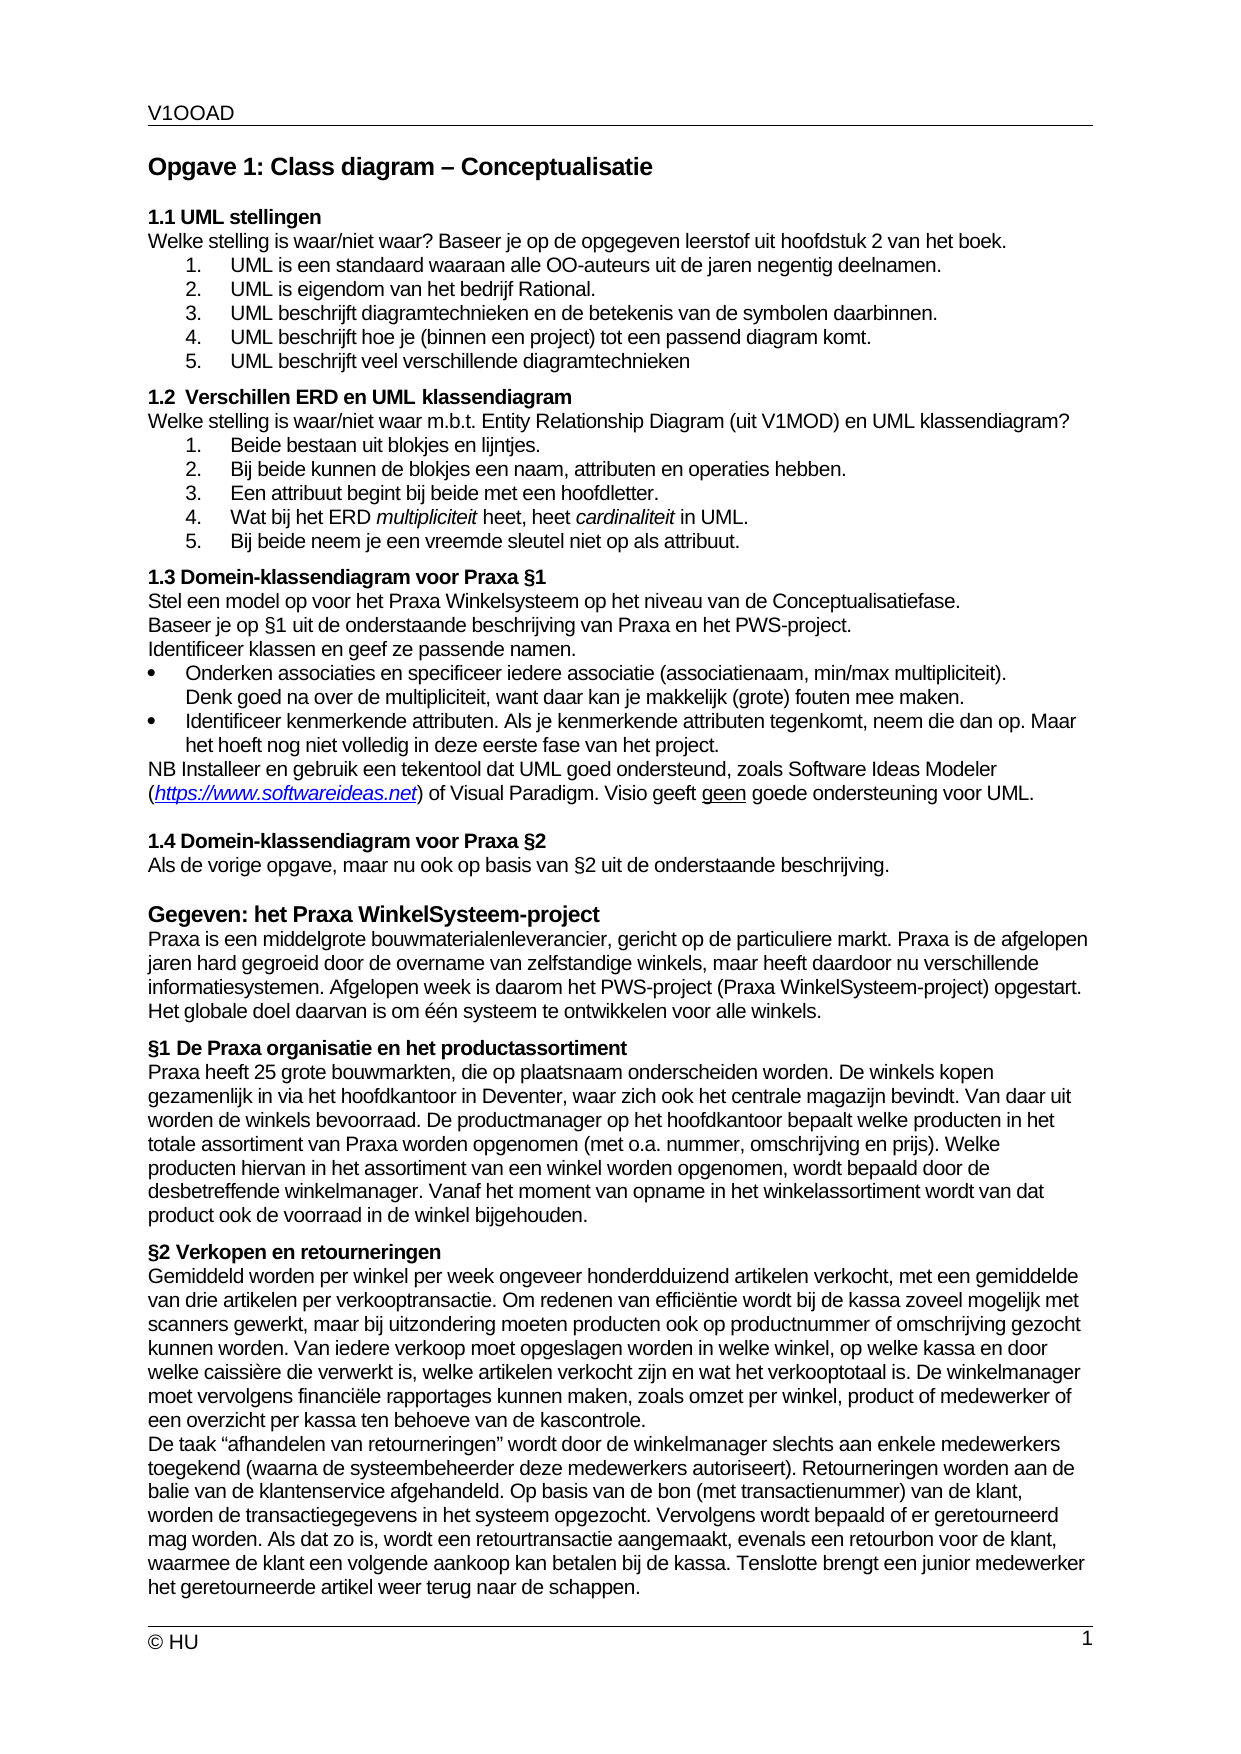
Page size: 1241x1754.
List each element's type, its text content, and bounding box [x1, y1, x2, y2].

list UML is een standaard waaraan alle OO-auteurs uit de jaren negentig deelnamen. [185, 253, 1093, 277]
text 1.1 UML stellingen Welke stelling is waar/niet waar? Baseer je op de opgegeven leerstof uit hoofdstuk 2 van het boek. [148, 205, 1093, 253]
list UML beschrijft hoe je (binnen een project) tot een passend diagram komt. [185, 324, 1093, 348]
list Wat bij het ERD multipliciteit heet, heet cardinaliteit in UML. [185, 505, 1093, 529]
list Een attribuut begint bij beide met een hoofdletter. [185, 481, 1093, 505]
text De taak “afhandelen van retourneringen” wordt door de winkelmanager slechts aan enkele medewerkers toegekend (waarna de systeembeheerder deze medewerkers autoriseert). Retourneringen worden aan de balie van de klantenservice afgehandeld. Op basis van de bon (met transactienummer) van de klant, worden de transactiegegevens in het systeem opgezocht. Vervolgens wordt bepaald of er geretourneerd mag worden. Als dat zo is, wordt een retourtransactie aangemaakt, evenals een retourbon voor de klant, waarmee de klant een volgende aankoop kan betalen bij de kassa. Tenslotte brengt een junior medewerker het geretourneerde artikel weer terug naar de schappen. [148, 1431, 1093, 1599]
list Identificeer kenmerkende attributen. Als je kenmerkende attributen tegenkomt, neem die dan op. Maar het hoeft nog niet volledig in deze eerste fase van het project. [148, 709, 1093, 757]
list Onderken associaties en specificeer iedere associatie (associatienaam, min/max multipliciteit). Denk goed na over de multipliciteit, want daar kan je makkelijk (grote) fouten mee maken. [148, 661, 1093, 709]
list Bij beide kunnen de blokjes een naam, attributen en operaties hebben. [185, 457, 1093, 481]
list UML beschrijft veel verschillende diagramtechnieken [185, 348, 1093, 372]
list UML beschrijft diagramtechnieken en de betekenis van de symbolen daarbinnen. [185, 301, 1093, 324]
text §2 Verkopen en retourneringen [148, 1240, 1093, 1264]
text Praxa heeft 25 grote bouwmarkten, die op plaatsnaam onderscheiden worden. De winkels kopen gezamenlijk in via het hoofdkantoor in Deventer, waar zich ook het centrale magazijn bevindt. Van daar uit worden de winkels bevoorraad. De productmanager op het hoofdkantoor bepaalt welke producten in het totale assortiment van Praxa worden opgenomen (met o.a. nummer, omschrijving en prijs). Welke producten hiervan in het assortiment van een winkel worden opgenomen, wordt bepaald door de desbetreffende winkelmanager. Vanaf het moment van opname in het winkelassortiment wordt van dat product ook de voorraad in de winkel bijgehouden. [148, 1059, 1093, 1227]
list Bij beide neem je een vreemde sleutel niet op als attribuut. [185, 529, 1093, 553]
text Gemiddeld worden per winkel per week ongeveer honderdduizend artikelen verkocht, met een gemiddelde van drie artikelen per verkooptransactie. Om redenen van efficiëntie wordt bij de kassa zoveel mogelijk met scanners gewerkt, maar bij uitzondering moeten producten ook op productnummer of omschrijving gezocht kunnen worden. Van iedere verkoop moet opgeslagen worden in welke winkel, op welke kassa en door welke caissière die verwerkt is, welke artikelen verkocht zijn en wat het verkooptotaal is. De winkelmanager moet vervolgens financiële rapportages kunnen maken, zoals omzet per winkel, product of medewerker of een overzicht per kassa ten behoeve van de kascontrole. [148, 1264, 1093, 1431]
text NB Installeer en gebruik een tekentool dat UML goed ondersteund, zoals Software Ideas Modeler (https://www.softwareideas.net) of Visual Paradigm. Visio geeft geen goede ondersteuning voor UML. [148, 757, 1093, 805]
text Gegeven: het Praxa WinkelSysteem-project Praxa is een middelgrote bouwmaterialenleverancier, gericht op de particuliere markt. Praxa is de afgelopen jaren hard gegroeid door de overname van zelfstandige winkels, maar heeft daardoor nu verschillende informatiesystemen. Afgelopen week is daarom het PWS-project (Praxa WinkelSysteem-project) opgestart. Het globale doel daarvan is om één systeem te ontwikkelen voor alle winkels. [148, 901, 1093, 1023]
text 1.3 Domein-klassendiagram voor Praxa §1 Stel een model op voor het Praxa Winkelsysteem op het niveau van de Conceptualisatiefase. Baseer je op §1 uit de onderstaande beschrijving van Praxa en het PWS-project. Identificeer klassen en geef ze passende namen. [148, 565, 1093, 661]
text 1.2 Verschillen ERD en UML klassendiagram Welke stelling is waar/niet waar m.b.t. Entity Relationship Diagram (uit V1MOD) en UML klassendiagram? [148, 385, 1093, 433]
text 1.4 Domein-klassendiagram voor Praxa §2 Als de vorige opgave, maar nu ook op basis van §2 uit de onderstaande beschrijving. [148, 829, 1093, 877]
text §1 De Praxa organisatie en het productassortiment [148, 1036, 1093, 1059]
list Beide bestaan uit blokjes en lijntjes. [185, 433, 1093, 457]
list UML is eigendom van het bedrijf Rational. [185, 277, 1093, 301]
text Opgave 1: Class diagram – Conceptualisatie [148, 152, 1093, 181]
